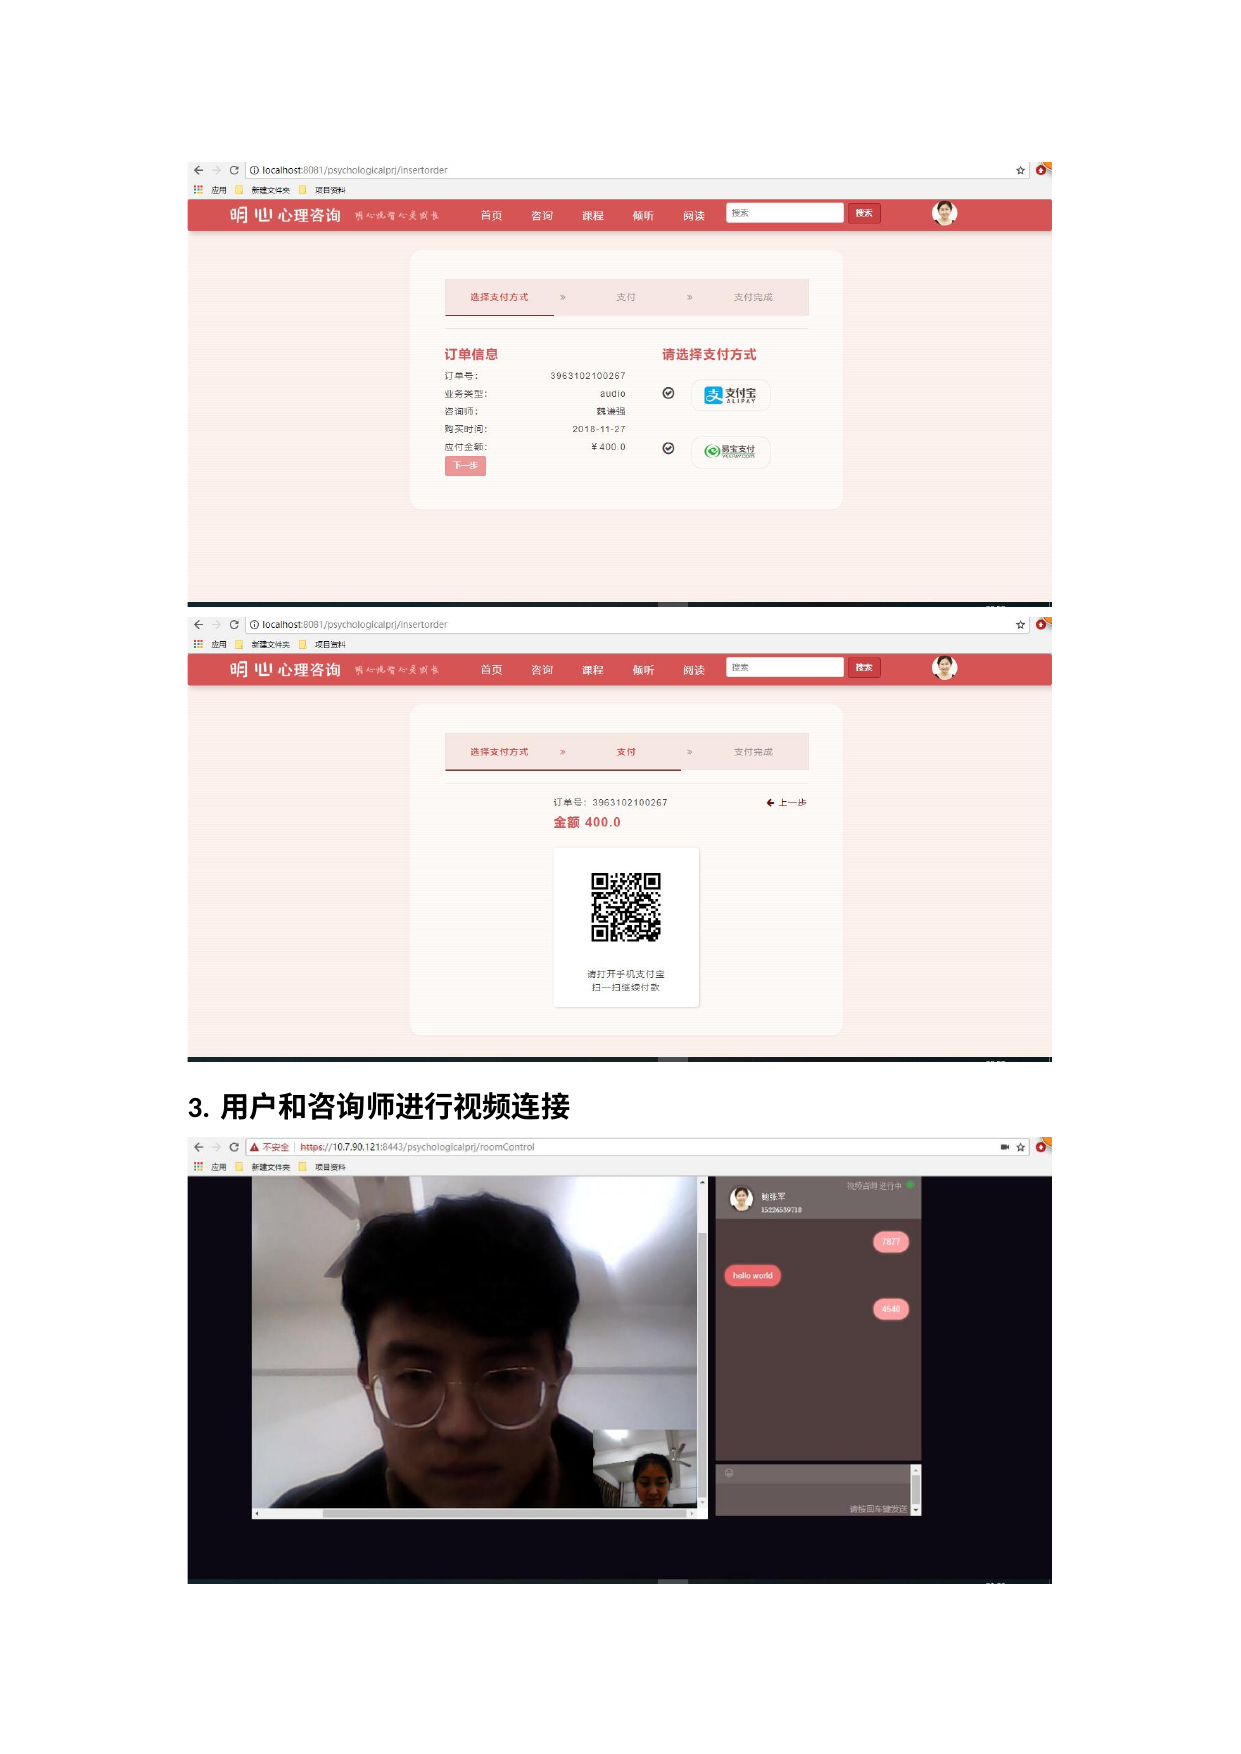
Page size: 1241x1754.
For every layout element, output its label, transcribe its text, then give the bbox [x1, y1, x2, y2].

picture [187, 1137, 1052, 1584]
picture [187, 617, 1052, 1062]
picture [187, 162, 1052, 607]
list 用户和咨询师进行视频连接 [187, 1072, 1053, 1137]
